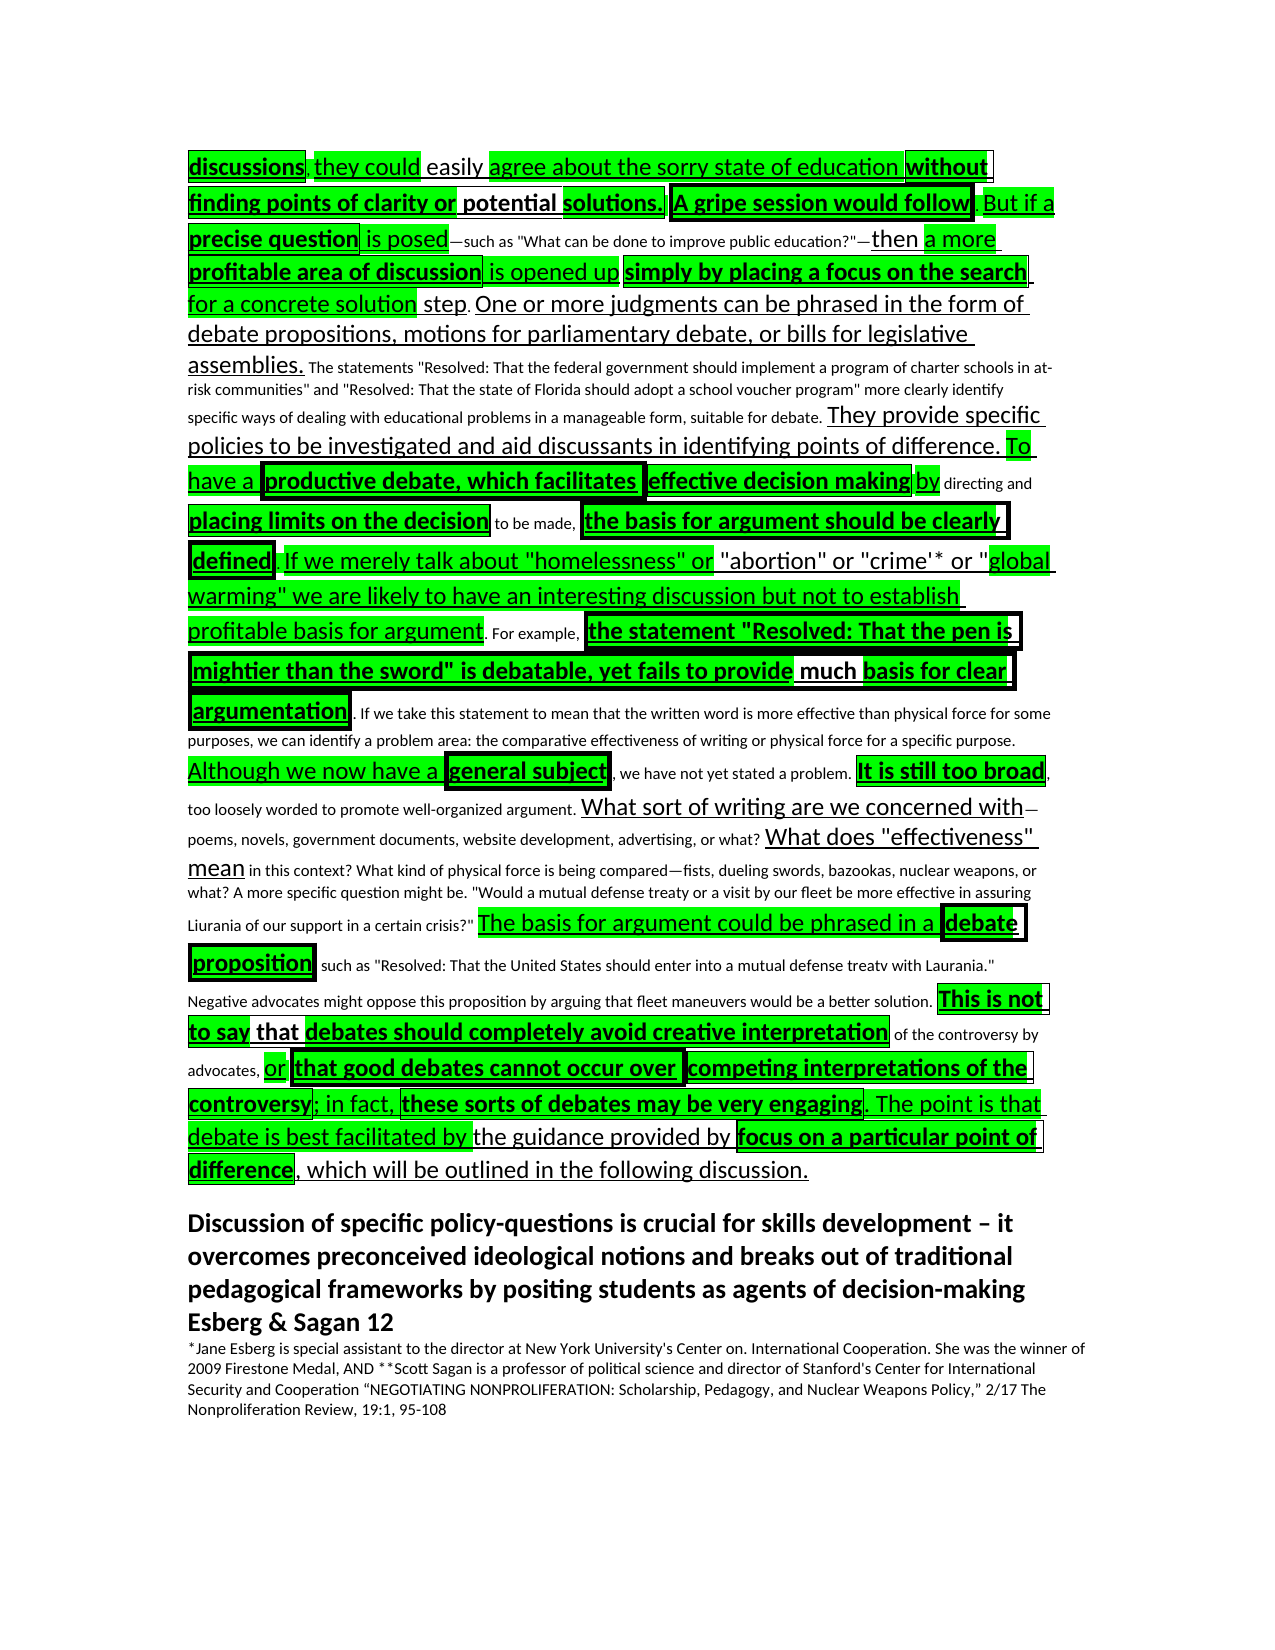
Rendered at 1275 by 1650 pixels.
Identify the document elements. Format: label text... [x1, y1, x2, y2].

subtitle Discussion of specific policy-questions is crucial for skills development – it overcomes preconceived ideological notions and breaks out of traditional pedagogical frameworks by positing students as agents of decision-making [187, 1206, 1087, 1305]
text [187, 150, 1057, 1185]
text *Jane Esberg is special assistant to the director at New York University's Center on. International Cooperation. She was the winner of 2009 Firestone Medal, AND **Scott Sagan is a professor of political science and director of Stanford's Center for International Security and Cooperation “NEGOTIATING NONPROLIFERATION: Scholarship, Pedagogy, and Nuclear Weapons Policy,” 2/17 The Nonproliferation Review, 19:1, 95-108 [187, 1338, 1087, 1419]
text Esberg & Sagan 12 [187, 1305, 1087, 1338]
